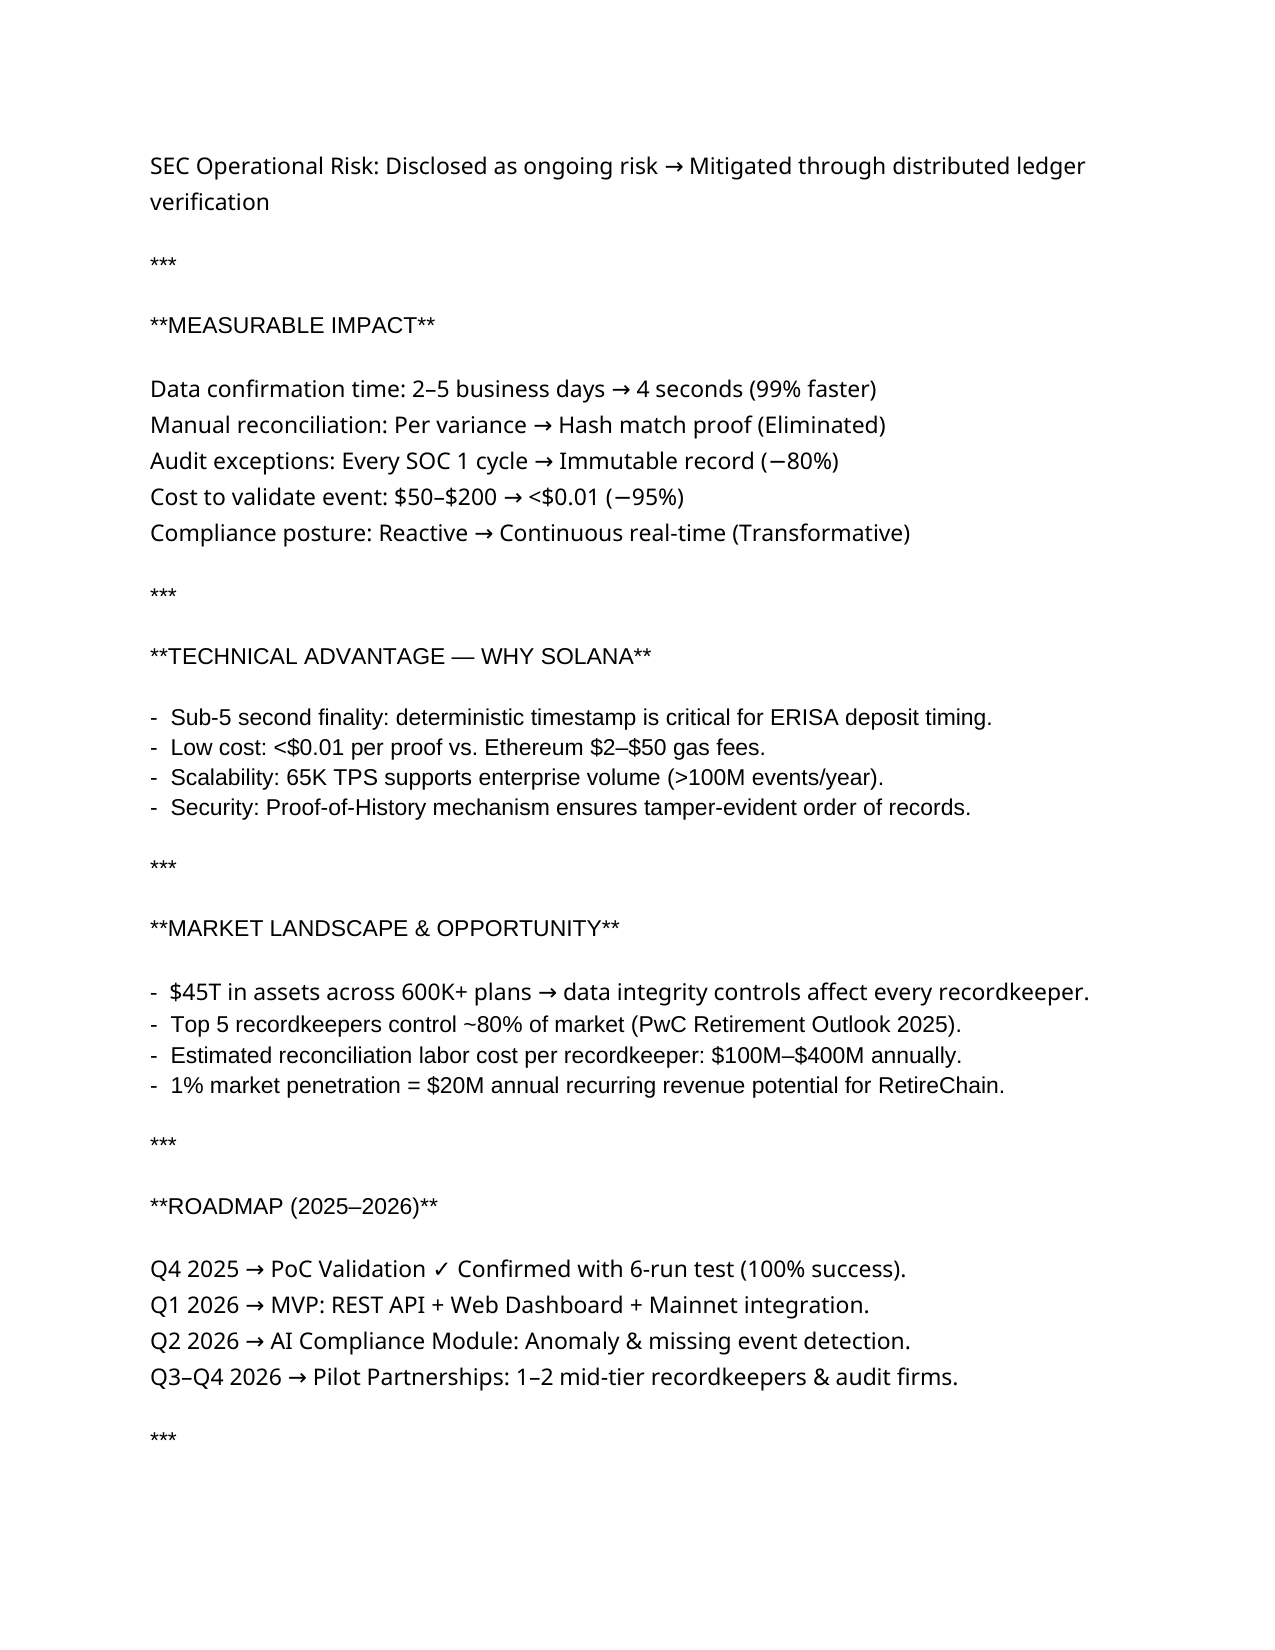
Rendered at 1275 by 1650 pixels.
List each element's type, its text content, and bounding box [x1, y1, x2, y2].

text **MEASURABLE IMPACT** [150, 312, 1125, 339]
text - Estimated reconciliation labor cost per recordkeeper: $100M–$400M annually. [150, 1042, 1125, 1068]
text *** [150, 1132, 1125, 1159]
text - Low cost: <$0.01 per proof vs. Ethereum $2–$50 gas fees. [150, 734, 1125, 760]
text Compliance posture: Reactive → Continuous real-time (Transformative) [150, 517, 1125, 548]
text Data confirmation time: 2–5 business days → 4 seconds (99% faster) [150, 373, 1125, 404]
text - Scalability: 65K TPS supports enterprise volume (>100M events/year). [150, 764, 1125, 790]
text Q2 2026 → AI Compliance Module: Anomaly & missing event detection. [150, 1325, 1125, 1356]
text - Sub-5 second finality: deterministic timestamp is critical for ERISA deposit timing. [150, 704, 1125, 730]
text Q3–Q4 2026 → Pilot Partnerships: 1–2 mid-tier recordkeepers & audit firms. [150, 1361, 1125, 1392]
text SEC Operational Risk: Disclosed as ongoing risk → Mitigated through distributed ledger verification [150, 150, 1125, 217]
text - $45T in assets across 600K+ plans → data integrity controls affect every recordkeeper. [150, 976, 1125, 1007]
text *** [150, 252, 1125, 278]
text *** [150, 1427, 1125, 1453]
text *** [150, 855, 1125, 881]
text - Security: Proof-of-History mechanism ensures tamper-evident order of records. [150, 794, 1125, 821]
text Cost to validate event: $50–$200 → <$0.01 (−95%) [150, 481, 1125, 512]
text - Top 5 recordkeepers control ~80% of market (PwC Retirement Outlook 2025). [150, 1011, 1125, 1038]
text **MARKET LANDSCAPE & OPPORTUNITY** [150, 915, 1125, 941]
text Q4 2025 → PoC Validation ✓ Confirmed with 6-run test (100% success). [150, 1253, 1125, 1284]
text **ROADMAP (2025–2026)** [150, 1193, 1125, 1219]
text Manual reconciliation: Per variance → Hash match proof (Eliminated) [150, 409, 1125, 440]
text Audit exceptions: Every SOC 1 cycle → Immutable record (−80%) [150, 445, 1125, 476]
text Q1 2026 → MVP: REST API + Web Dashboard + Mainnet integration. [150, 1289, 1125, 1320]
text **TECHNICAL ADVANTAGE — WHY SOLANA** [150, 643, 1125, 669]
text - 1% market penetration = $20M annual recurring revenue potential for RetireChain. [150, 1072, 1125, 1098]
text *** [150, 583, 1125, 609]
